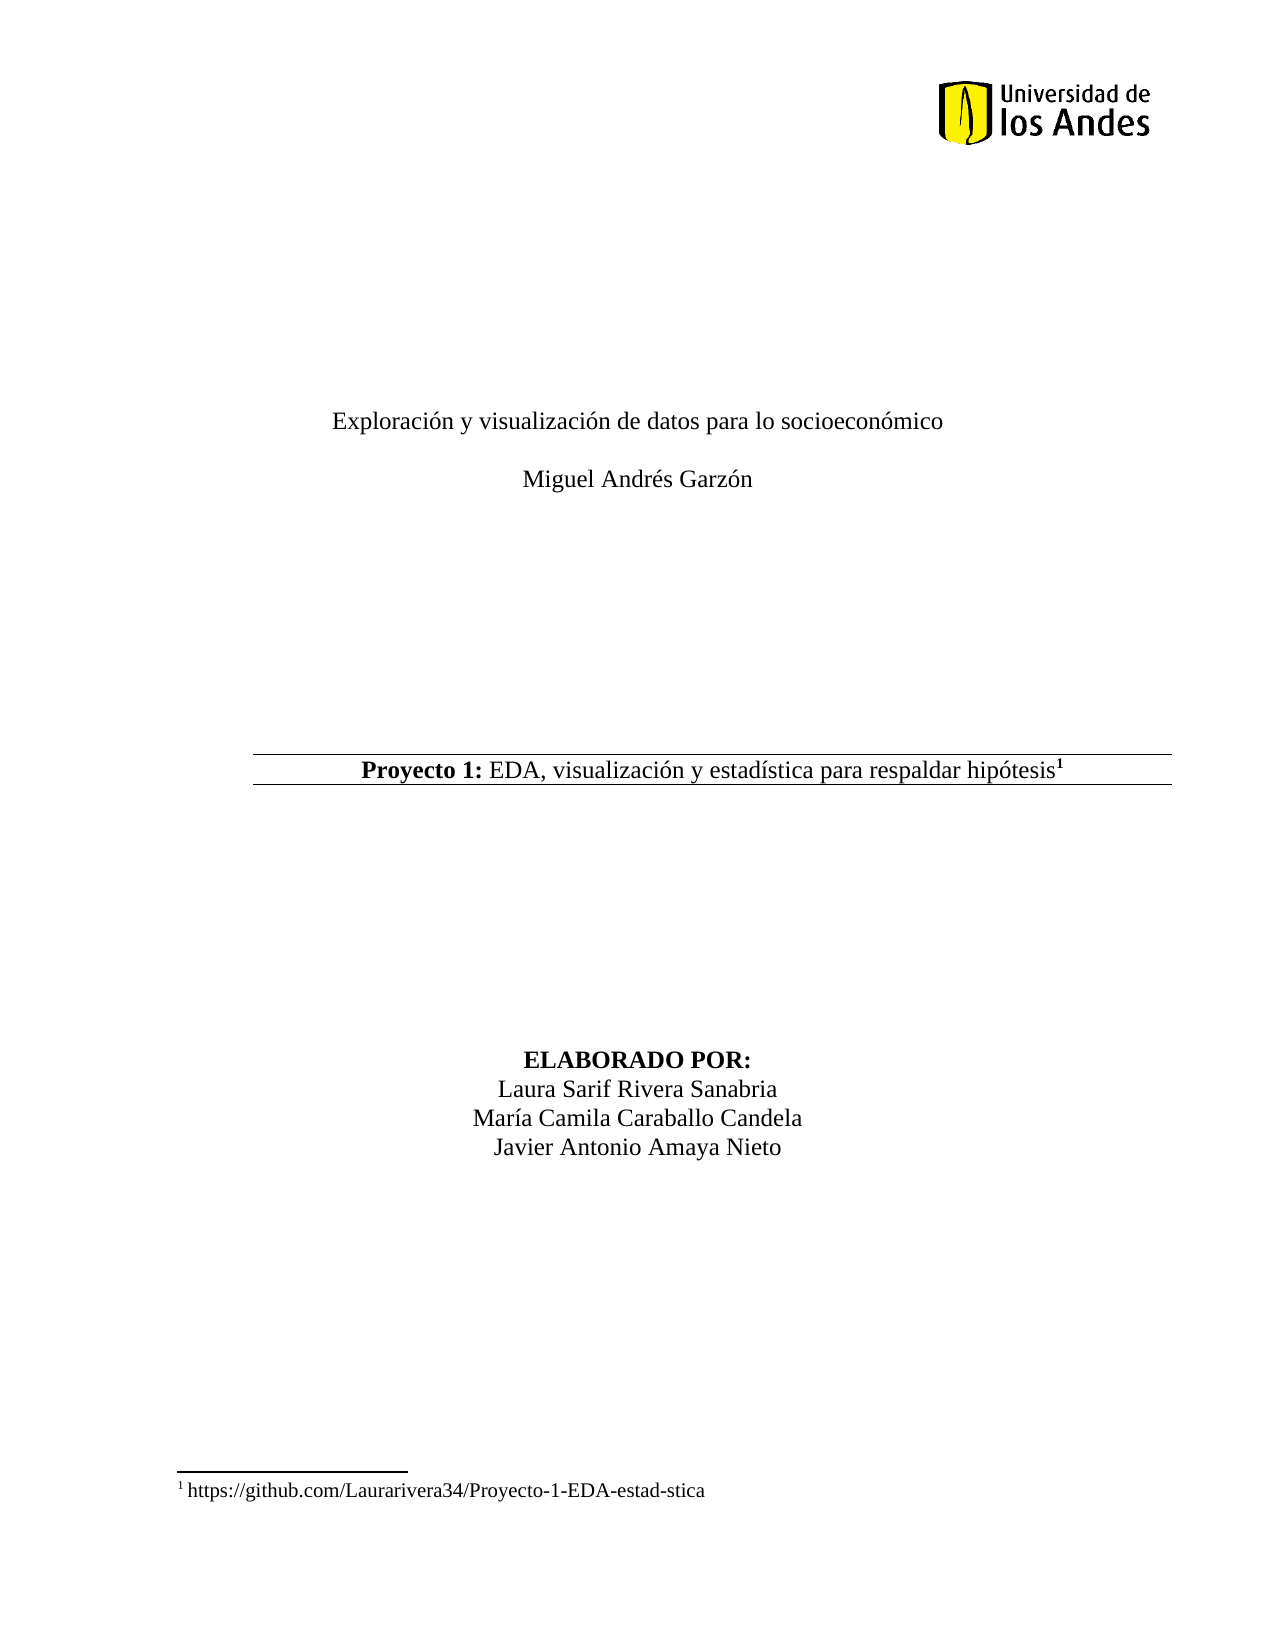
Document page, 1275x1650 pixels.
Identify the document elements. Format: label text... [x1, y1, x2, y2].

text María Camila Caraballo Candela [177, 1103, 1098, 1132]
picture [935, 50, 1154, 177]
text Exploración y visualización de datos para lo socioeconómico [177, 406, 1098, 435]
text Laura Sarif Rivera Sanabria [177, 1074, 1098, 1103]
table_header Proyecto 1: EDA, visualización y estadística para respaldar hipótesis [253, 755, 1172, 783]
text ELABORADO POR: [177, 1045, 1098, 1074]
text Miguel Andrés Garzón [177, 464, 1098, 493]
text Javier Antonio Amaya Nieto [177, 1132, 1098, 1160]
